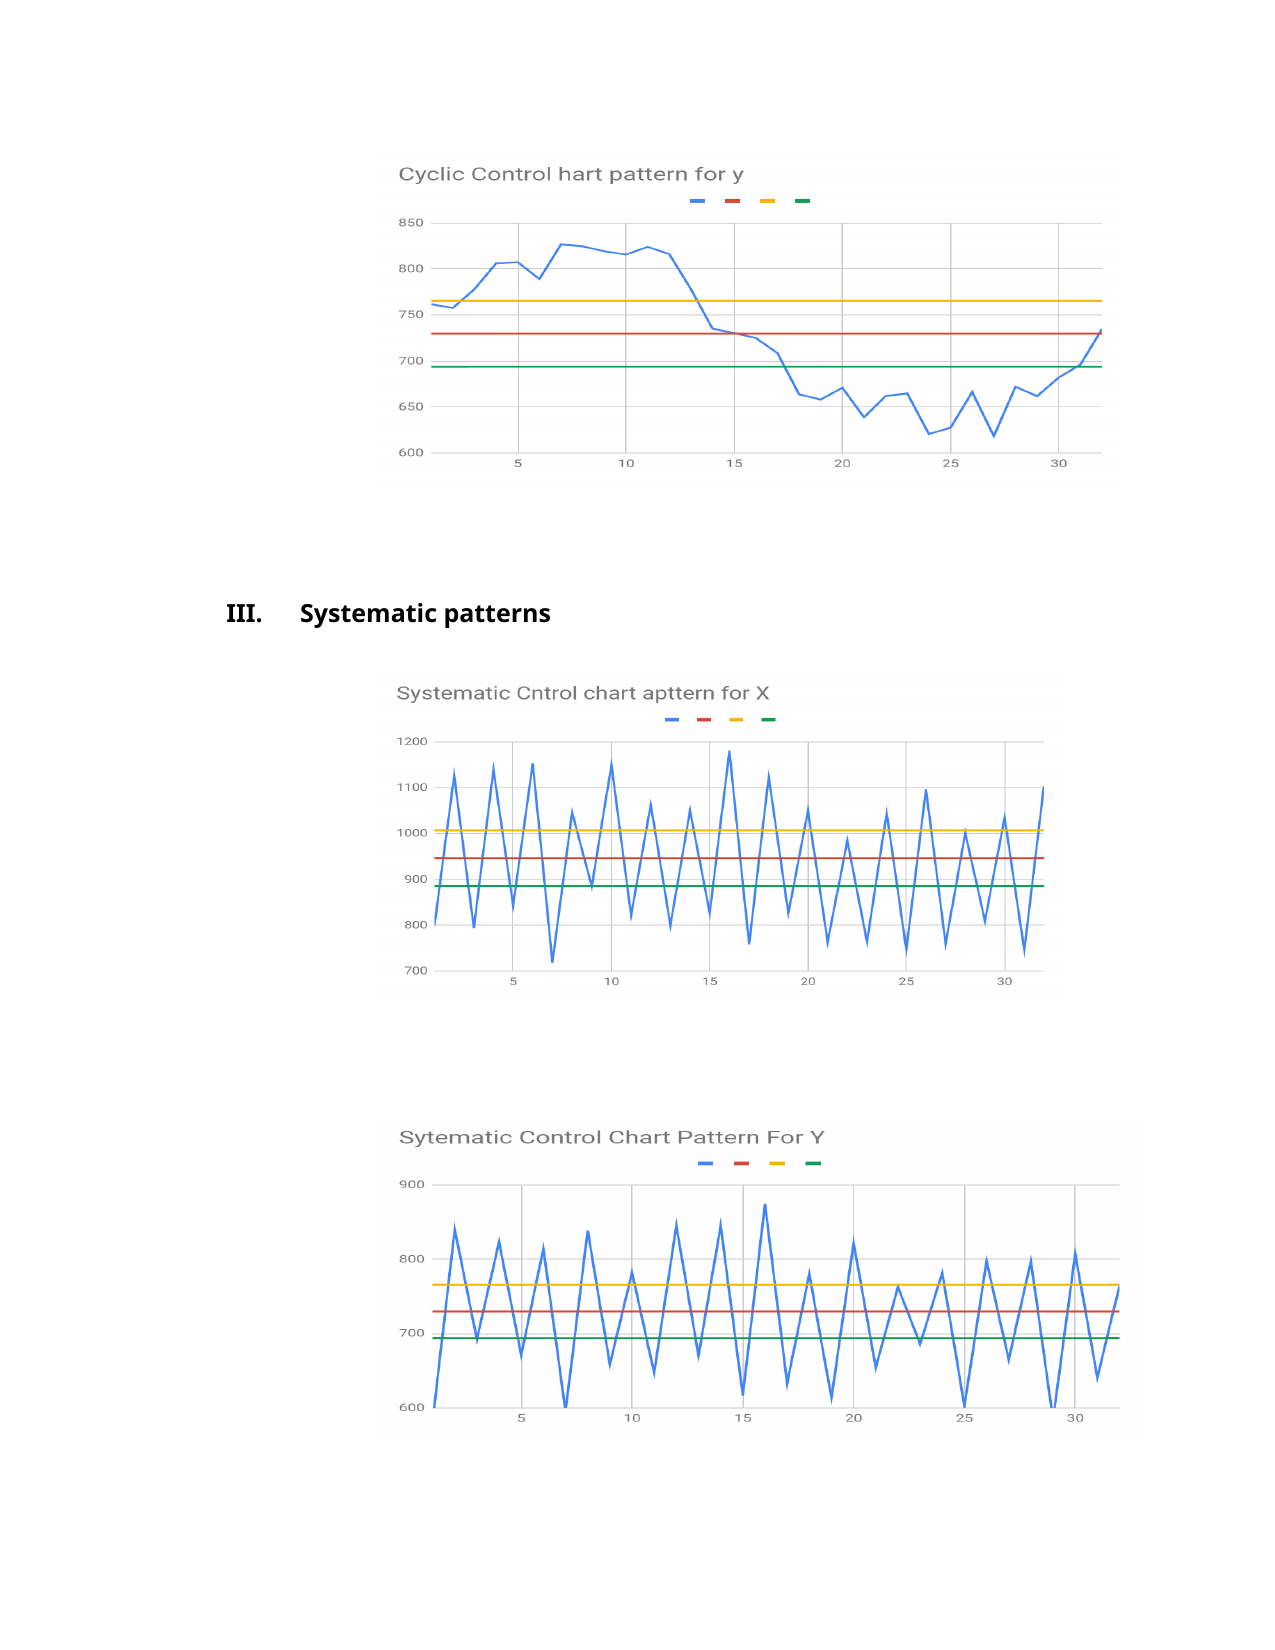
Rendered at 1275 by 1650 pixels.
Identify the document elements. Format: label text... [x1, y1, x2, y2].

picture [375, 668, 1065, 1004]
picture [375, 1113, 1143, 1440]
picture [375, 150, 1125, 486]
list Systematicapatterns [262, 596, 1125, 630]
